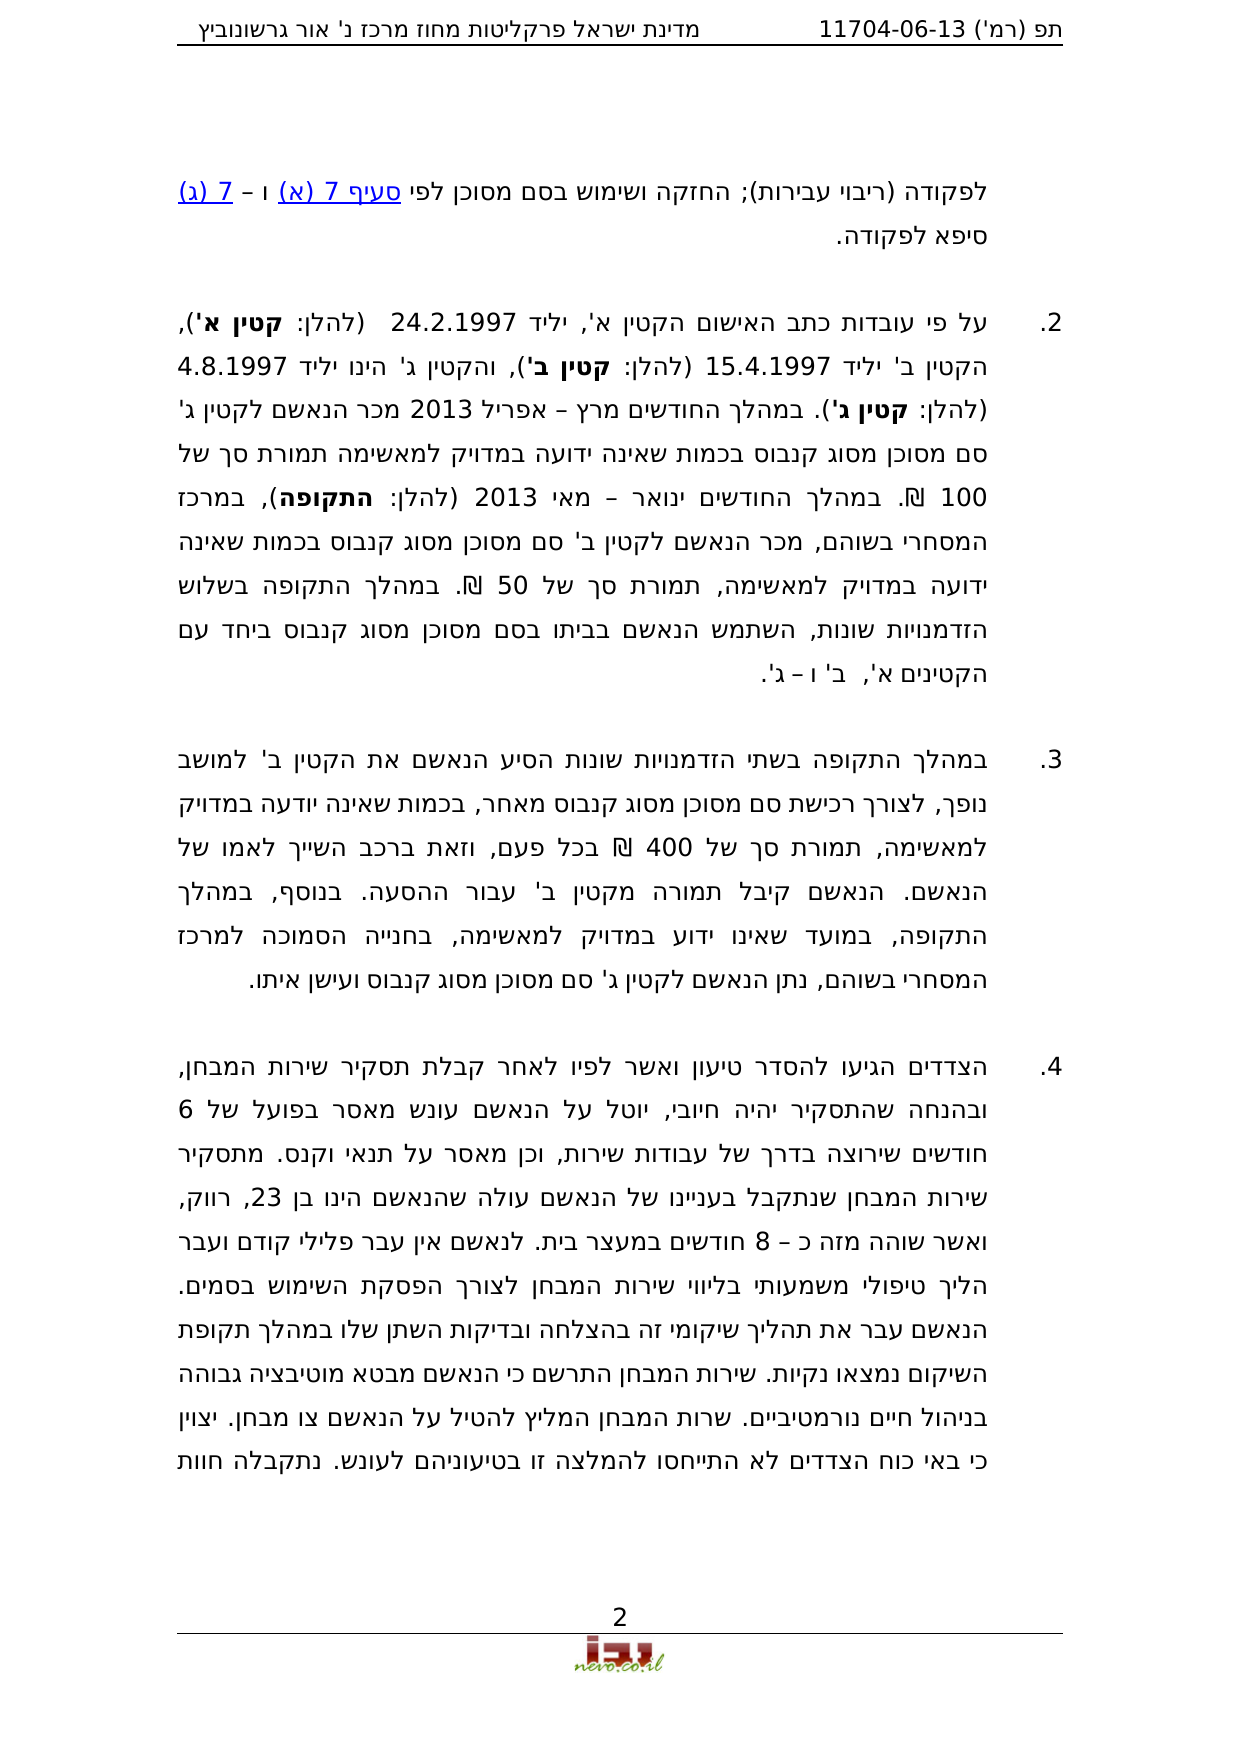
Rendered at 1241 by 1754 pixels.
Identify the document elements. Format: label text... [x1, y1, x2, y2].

text 3. במהלך התקופה בשתי הזדמנויות שונות הסיע הנאשם את הקטין ב' למושב נופך, לצורך רכישת סם מסוכן מסוג קנבוס מאחר, בכמות שאינה יודעה במדויק למאשימה, תמורת סך של 400 ₪ בכל פעם, וזאת ברכב השייך לאמו של הנאשם. הנאשם קיבל תמורה מקטין ב' עבור ההסעה. בנוסף, במהלך התקופה, במועד שאינו ידוע במדויק למאשימה, בחנייה הסמוכה למרכז המסחרי בשוהם, נתן הנאשם לקטין ג' סם מסוכן מסוג קנבוס ועישן איתו. [177, 746, 1063, 994]
text 2. על פי עובדות כתב האישום הקטין א', יליד 24.2.1997 (להלן: קטין א'), הקטין ב' יליד 15.4.1997 (להלן: קטין ב'), והקטין ג' הינו יליד 4.8.1997 (להלן: קטין ג'). במהלך החודשים מרץ – אפריל 2013 מכר הנאשם לקטין ג' סם מסוכן מסוג קנבוס בכמות שאינה ידועה במדויק למאשימה תמורת סך של 100 ₪. במהלך החודשים ינואר – מאי 2013 (להלן: התקופה), במרכז המסחרי בשוהם, מכר הנאשם לקטין ב' סם מסוכן מסוג קנבוס בכמות שאינה ידועה במדויק למאשימה, תמורת סך של 50 ₪. במהלך התקופה בשלוש הזדמנויות שונות, השתמש הנאשם בביתו בסם מסוכן מסוג קנבוס ביחד עם הקטינים א', ב' ו – ג'. [177, 308, 1063, 688]
picture [574, 1635, 666, 1673]
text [177, 177, 1063, 250]
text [177, 1052, 1063, 1476]
